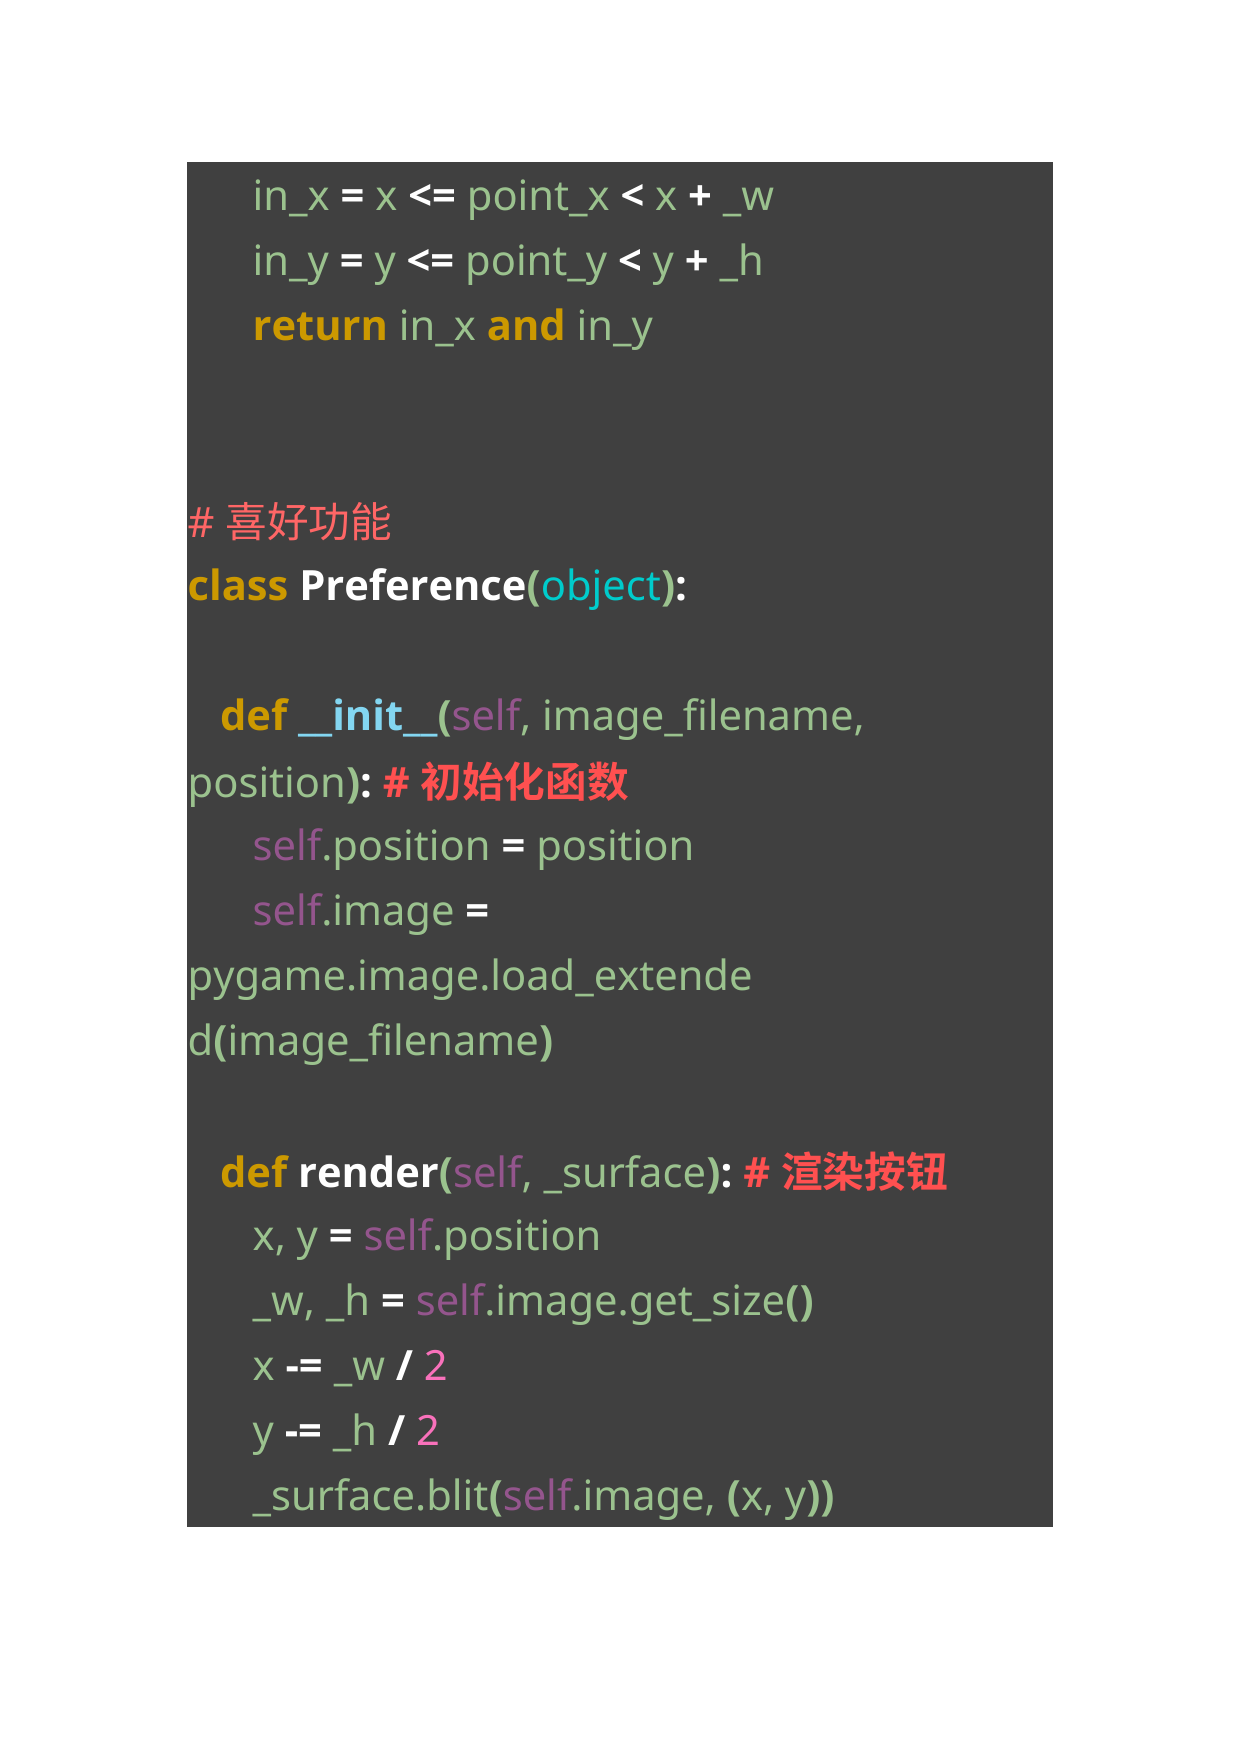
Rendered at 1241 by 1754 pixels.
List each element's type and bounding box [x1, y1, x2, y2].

text [187, 162, 1053, 1527]
